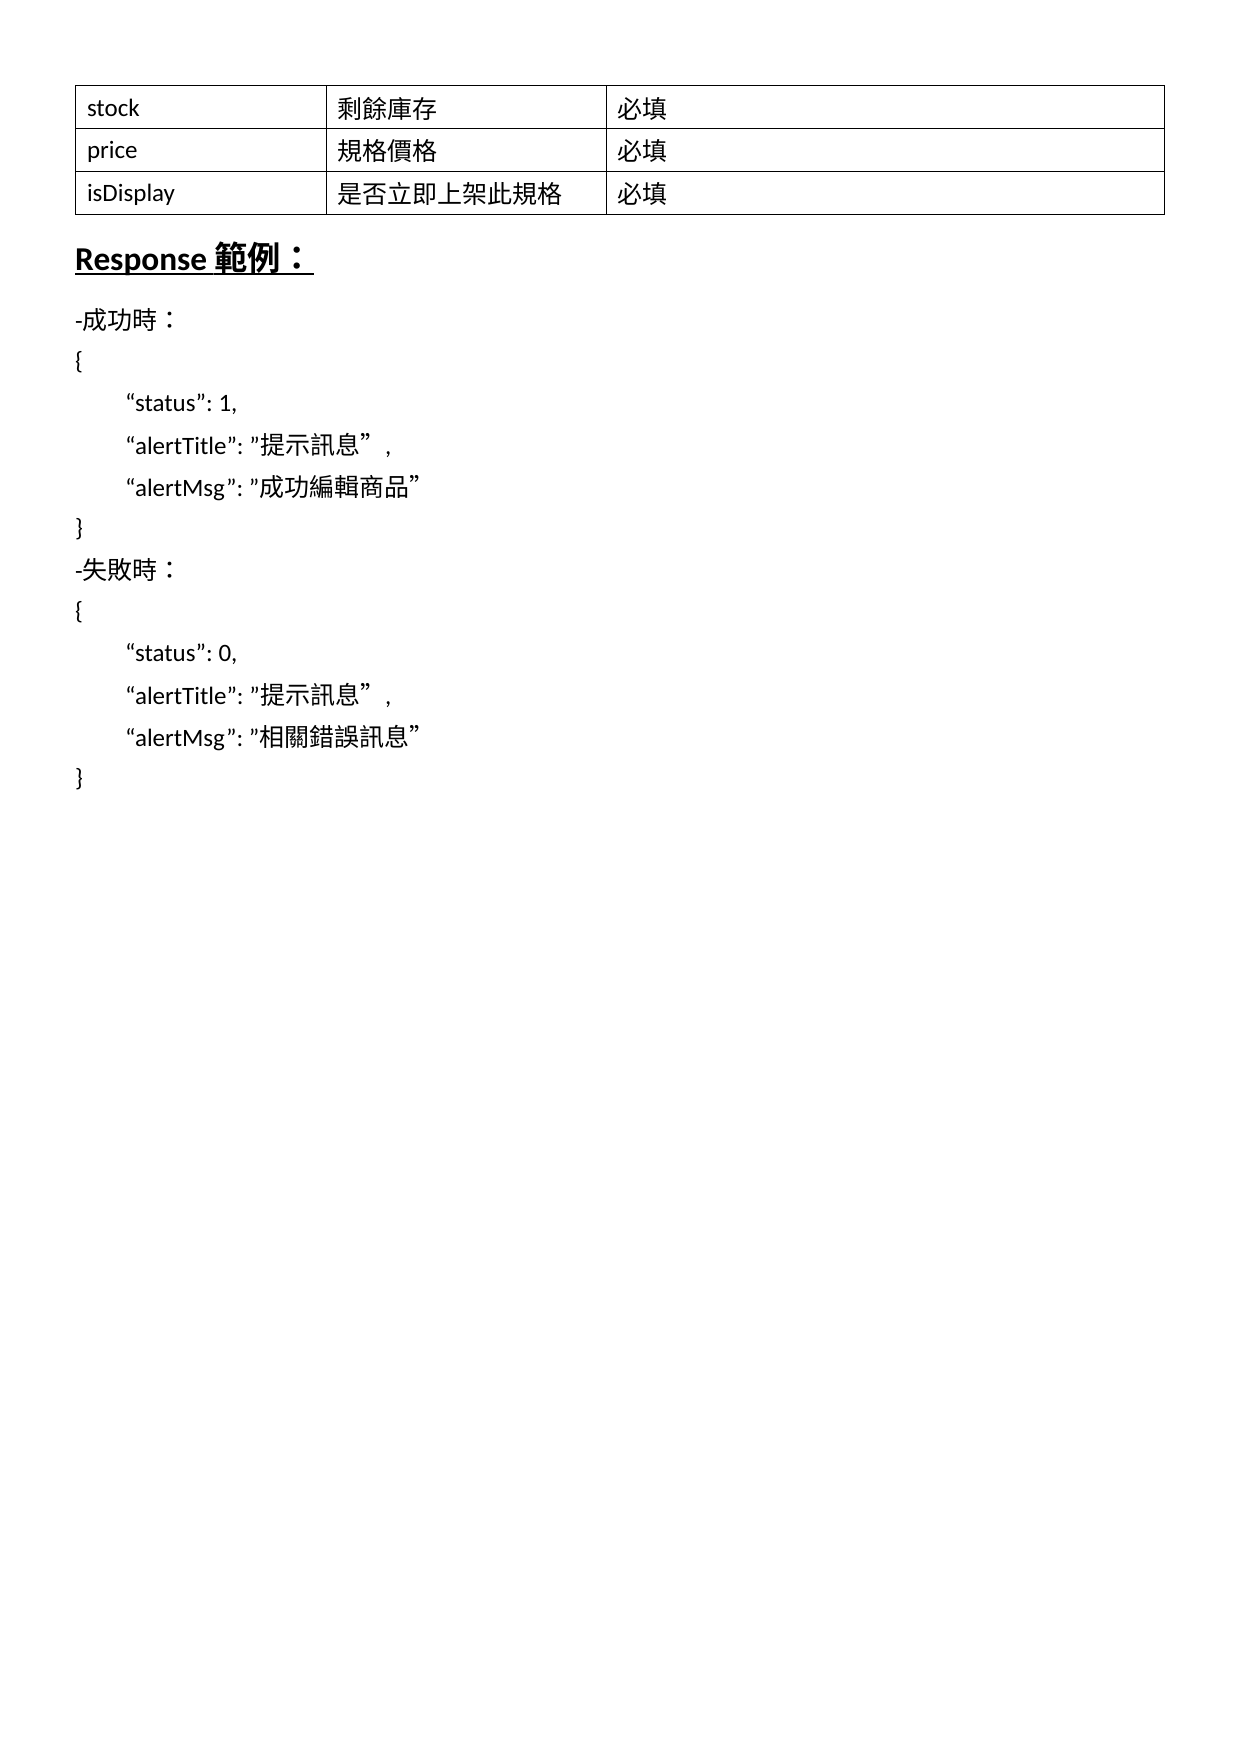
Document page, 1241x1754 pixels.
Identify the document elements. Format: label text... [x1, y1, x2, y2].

table_cell price [76, 129, 326, 171]
text “alertTitle”: ”提示訊息”, [75, 423, 1165, 464]
text } [75, 756, 1165, 798]
table_cell 規格價格 [327, 129, 606, 171]
table_cell 剩餘庫存 [327, 86, 606, 128]
table_cell 是否立即上架此規格 [327, 172, 606, 213]
table_cell stock [76, 86, 326, 128]
table_cell 必填 [607, 86, 1164, 128]
text { [75, 589, 1165, 631]
table_cell 必填 [607, 172, 1164, 213]
table_cell 必填 [607, 129, 1164, 171]
text { [75, 339, 1165, 381]
text “alertMsg”: ”相關錯誤訊息” [75, 714, 1165, 756]
table_cell isDisplay [76, 172, 326, 213]
text “status”: 0, [75, 631, 1165, 673]
text -失敗時： [75, 548, 1165, 589]
text -成功時： [75, 298, 1165, 339]
text “alertTitle”: ”提示訊息”, [75, 673, 1165, 714]
text Response範例： [75, 215, 1165, 298]
text } [75, 506, 1165, 548]
text “status”: 1, [75, 381, 1165, 423]
text “alertMsg”: ”成功編輯商品” [75, 464, 1165, 506]
